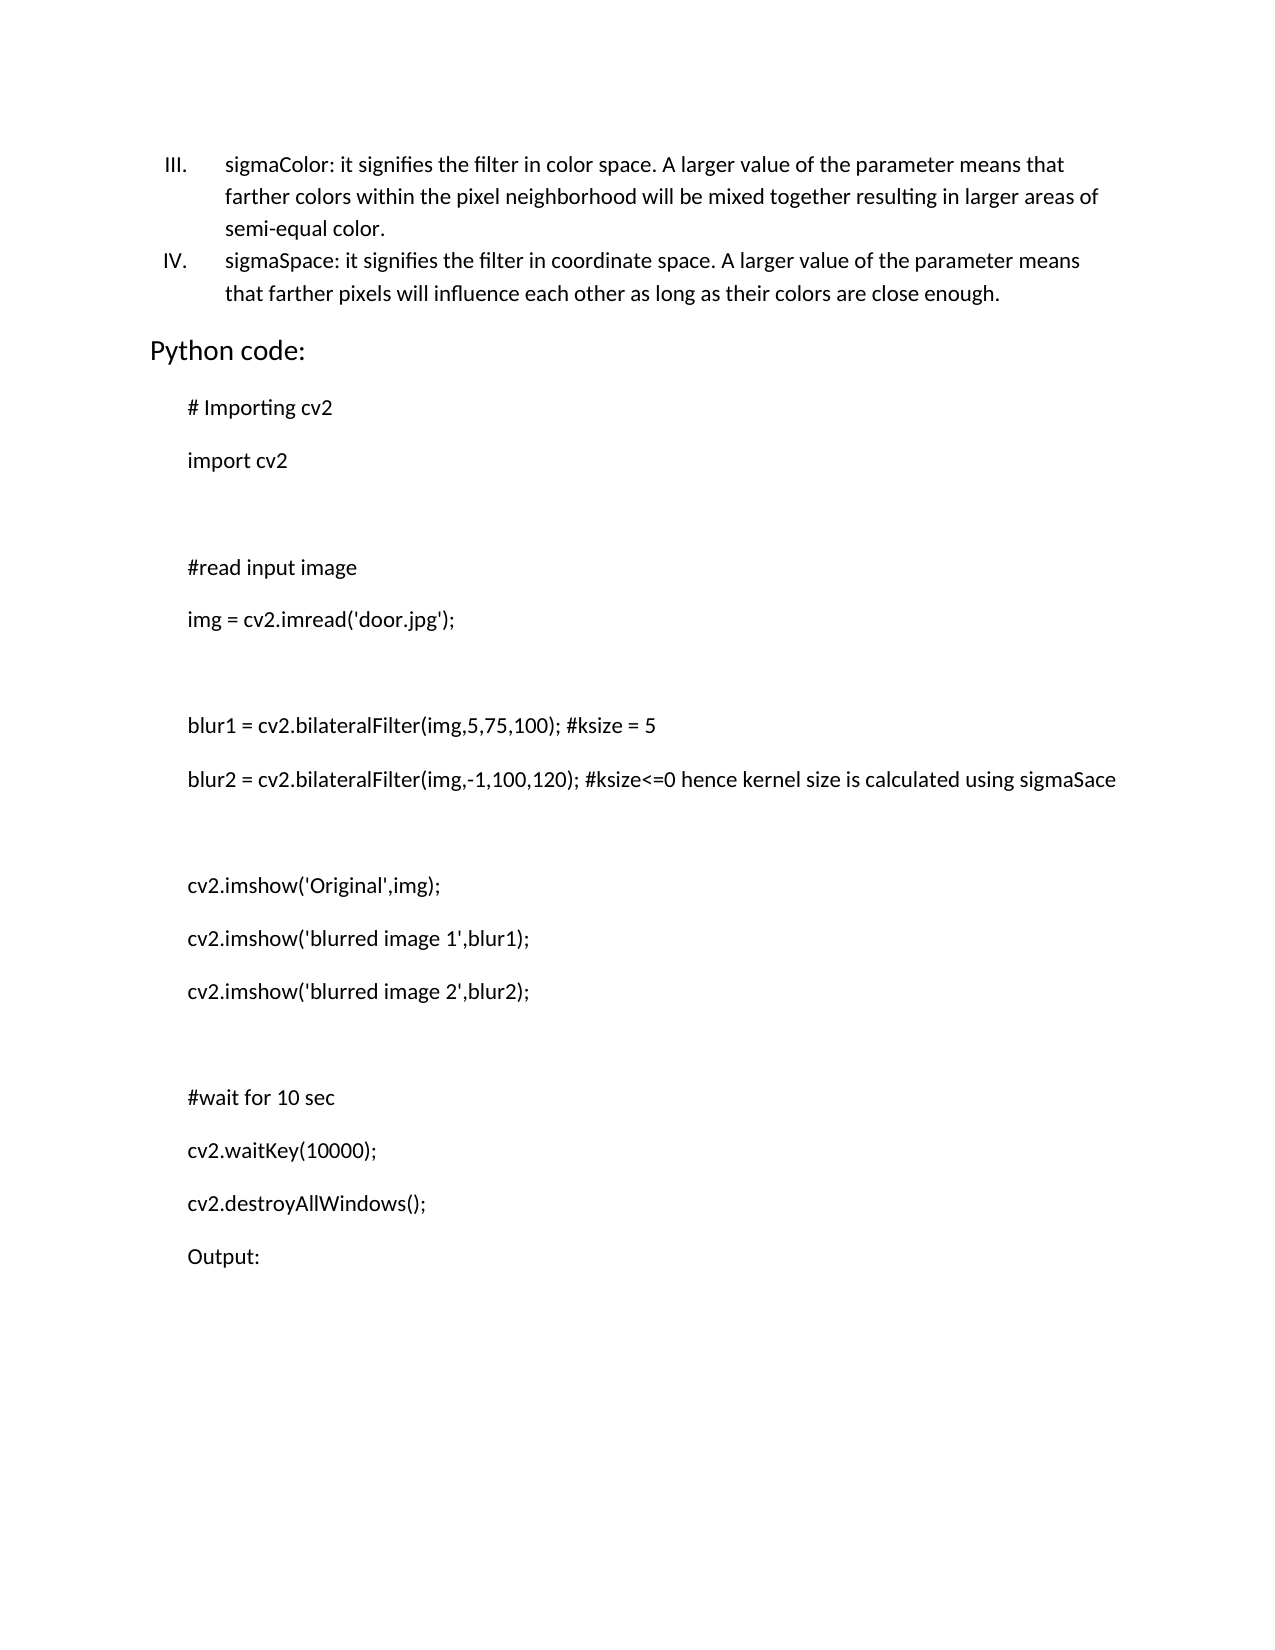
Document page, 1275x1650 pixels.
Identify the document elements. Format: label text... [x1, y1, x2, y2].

text import cv2 [187, 447, 1125, 474]
list sigmaColor: it signifies the filter in color space. A larger value of the parameter means that farther colors within the pixel neighborhood will be mixed together resulting in larger areas of semi-equal color. [187, 150, 1125, 242]
text cv2.imshow('Original',img); [187, 871, 1125, 899]
text img = cv2.imread('door.jpg'); [187, 606, 1125, 634]
text cv2.waitKey(10000); [187, 1136, 1125, 1164]
text blur2 = cv2.bilateralFilter(img,-1,100,120); #ksize<=0 hence kernel size is calculated using sigmaSace [187, 765, 1125, 793]
text cv2.imshow('blurred image 1',blur1); [187, 924, 1125, 952]
text blur1 = cv2.bilateralFilter(img,5,75,100); #ksize = 5 [187, 712, 1125, 740]
text cv2.imshow('blurred image 2',blur2); [187, 977, 1125, 1005]
text #read input image [187, 553, 1125, 581]
list sigmaSpace: it signifies the filter in coordinate space. A larger value of the parameter means that farther pixels will influence each other as long as their colors are close enough. [187, 247, 1125, 307]
text #wait for 10 sec [187, 1083, 1125, 1111]
text # Importing cv2 [187, 393, 1125, 422]
text Python code: [150, 332, 1125, 367]
text Output: [187, 1242, 1125, 1270]
text cv2.destroyAllWindows(); [187, 1189, 1125, 1217]
